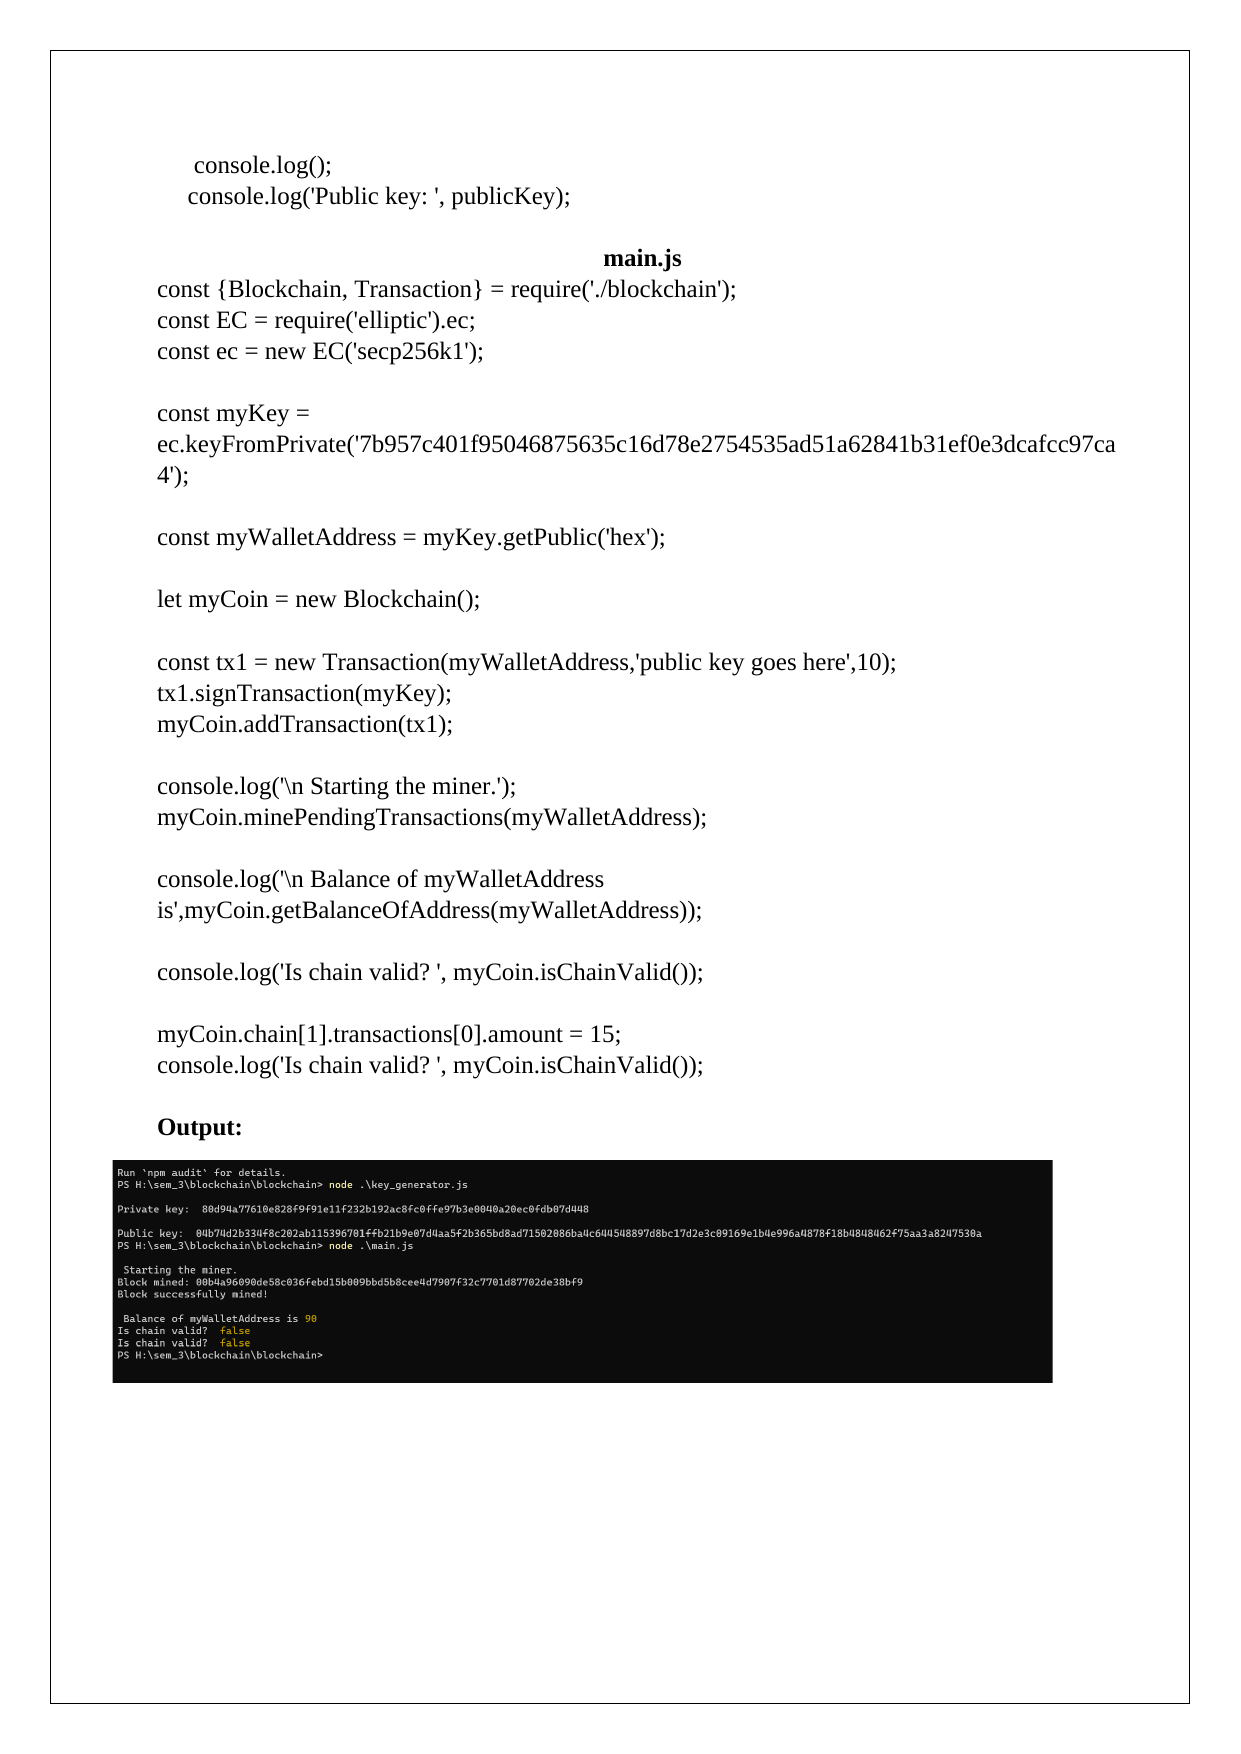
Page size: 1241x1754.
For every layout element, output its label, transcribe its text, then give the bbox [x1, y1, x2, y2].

list console.log('\n Balance of myWalletAddress is',myCoin.getBalanceOfAddress(myWalletAddress)); [157, 864, 1128, 924]
list myCoin.addTransaction(tx1); [157, 709, 1128, 737]
list const myKey = ec.keyFromPrivate('7b957c401f95046875635c16d78e2754535ad51a62841b31ef0e3dcafcc97ca4'); [157, 398, 1128, 489]
list const tx1 = new Transaction(myWalletAddress,'public key goes here',10); [157, 647, 1128, 675]
list console.log('Is chain valid? ', myCoin.isChainValid()); [157, 1050, 1128, 1079]
list const {Blockchain, Transaction} = require('./blockchain'); [157, 274, 1128, 303]
list Output: [157, 1112, 1128, 1141]
list console.log('Public key: ', publicKey); [187, 181, 1128, 210]
list console.log('\n Starting the miner.'); [157, 771, 1128, 799]
list console.log('Is chain valid? ', myCoin.isChainValid()); [157, 957, 1128, 986]
list myCoin.chain[1].transactions[0].amount = 15; [157, 1019, 1128, 1048]
list myCoin.minePendingTransactions(myWalletAddress); [157, 802, 1128, 831]
list tx1.signTransaction(myKey); [157, 678, 1128, 706]
list let myCoin = new Blockchain(); [157, 584, 1128, 613]
list main.js [157, 243, 1128, 272]
list const myWalletAddress = myKey.getPublic('hex'); [157, 522, 1128, 551]
list const EC = require('elliptic').ec; [157, 305, 1128, 334]
list const ec = new EC('secp256k1'); [157, 336, 1128, 365]
text console.log(); [112, 150, 1128, 179]
picture [112, 1160, 1053, 1383]
